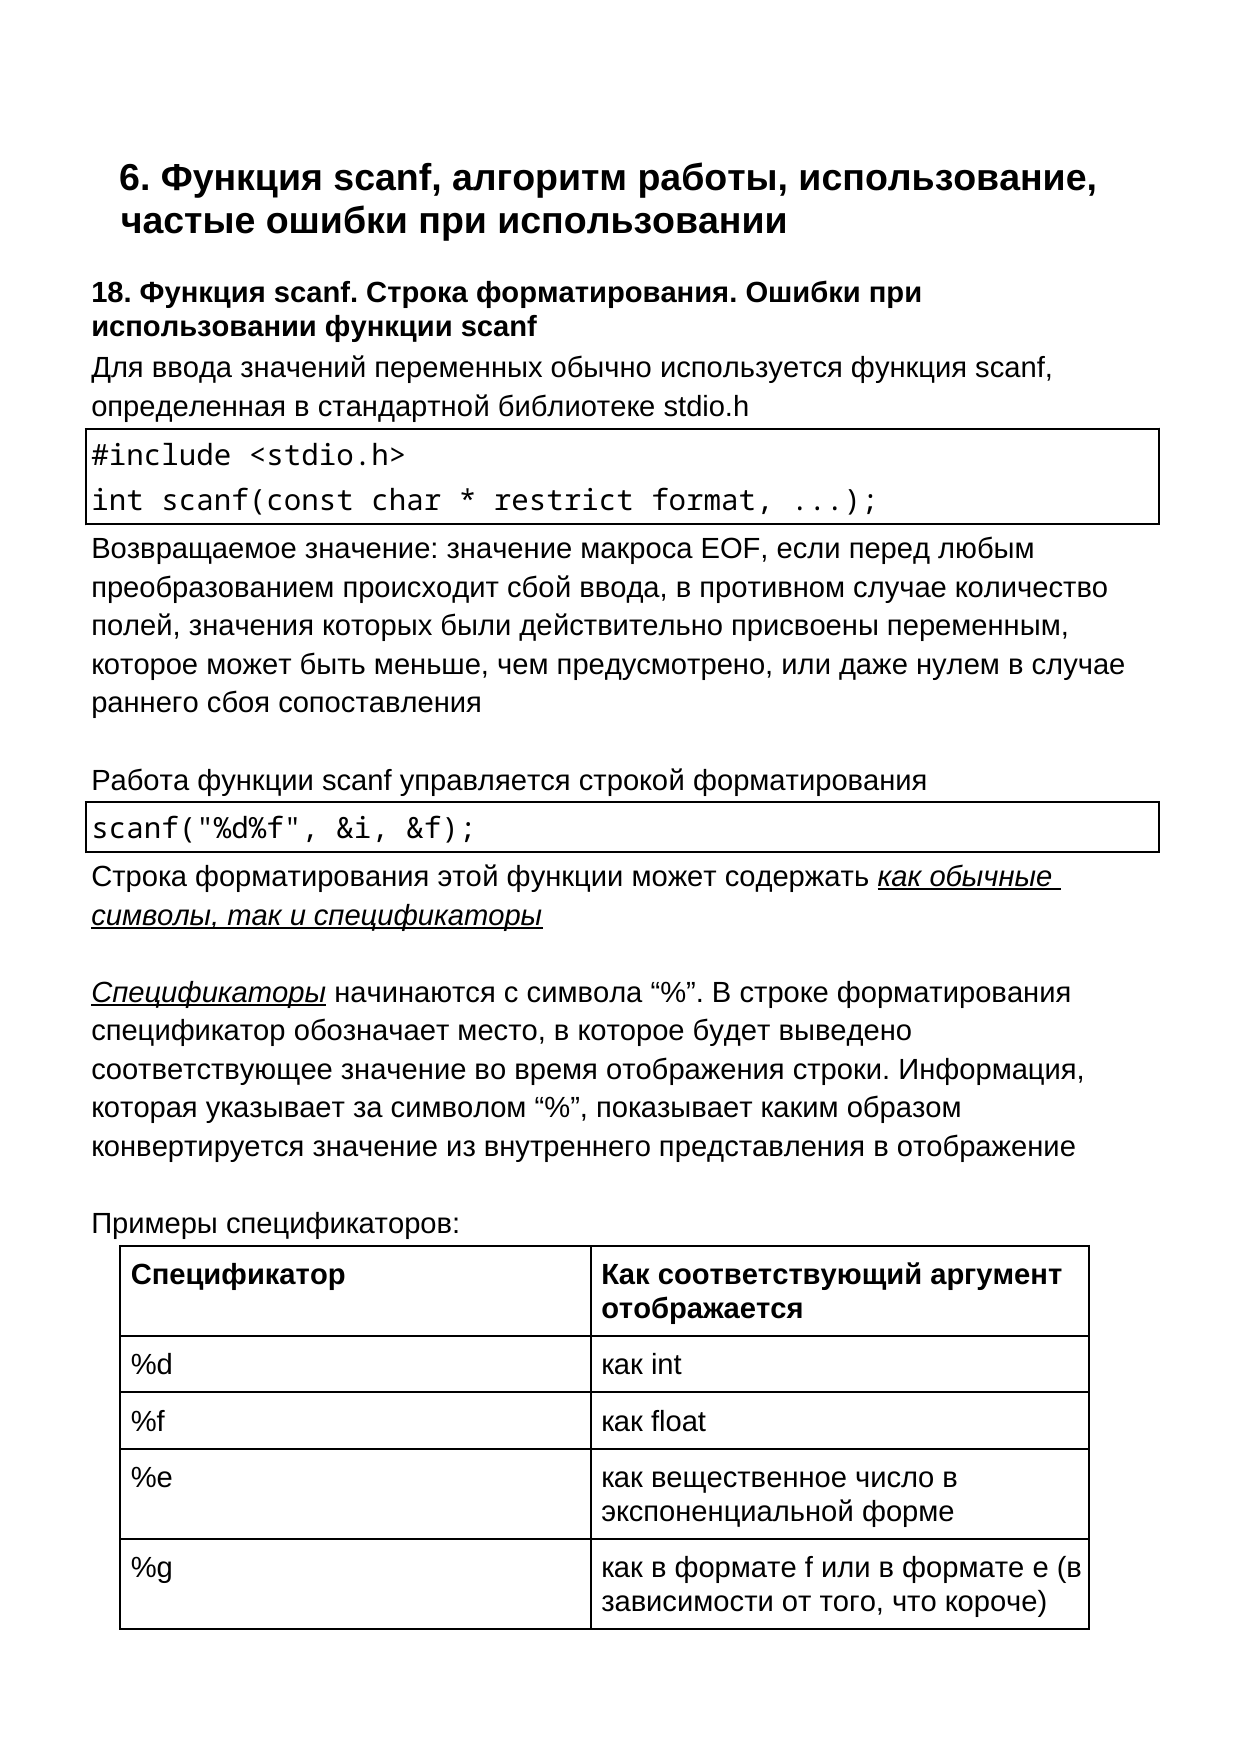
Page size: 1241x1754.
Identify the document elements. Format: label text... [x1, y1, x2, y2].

text Строка форматирования этой функции может содержать как обычные символы, так и спецификаторы [91, 859, 1153, 931]
subtitle 6. Функция scanf, алгоритм работы, использование, частые ошибки при использовании [119, 156, 1153, 242]
text int scanf(const char * restrict format, ...); [87, 473, 1158, 523]
subtitle 18. Функция scanf. Строка форматирования. Ошибки при использовании функции scanf [91, 275, 1153, 342]
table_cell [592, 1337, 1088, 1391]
text Работа функции scanf управляется строкой форматирования [91, 763, 1153, 796]
text Для ввода значений переменных обычно используется функция scanf, определенная в стандартной библиотеке stdio.h [91, 351, 1153, 423]
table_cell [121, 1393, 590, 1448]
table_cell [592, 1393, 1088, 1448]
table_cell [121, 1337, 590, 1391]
text Спецификаторы начинаются с символа “%”. В строке форматирования спецификатор обозначает место, в которое будет выведено соответствующее значение во время отображения строки. Информация, которая указывает за символом “%”, показывает каким образом конвертируется значение из внутреннего представления в отображение [91, 975, 1153, 1163]
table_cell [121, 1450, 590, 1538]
text #include <stdio.h> [87, 430, 1158, 473]
text scanf("%d%f", &i, &f); [87, 803, 1158, 851]
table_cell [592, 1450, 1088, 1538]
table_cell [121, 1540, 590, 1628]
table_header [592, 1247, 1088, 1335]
text Возвращаемое значение: значение макроса EOF, если перед любым преобразованием происходит сбой ввода, в противном случае количество полей, значения которых были действи­тельно присвоены переменным, которое может быть меньше, чем предусмотрено, или даже нулем в случае раннего сбоя сопоставления [91, 531, 1153, 719]
text Примеры спецификаторов: [91, 1206, 1153, 1240]
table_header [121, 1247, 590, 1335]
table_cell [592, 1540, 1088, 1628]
